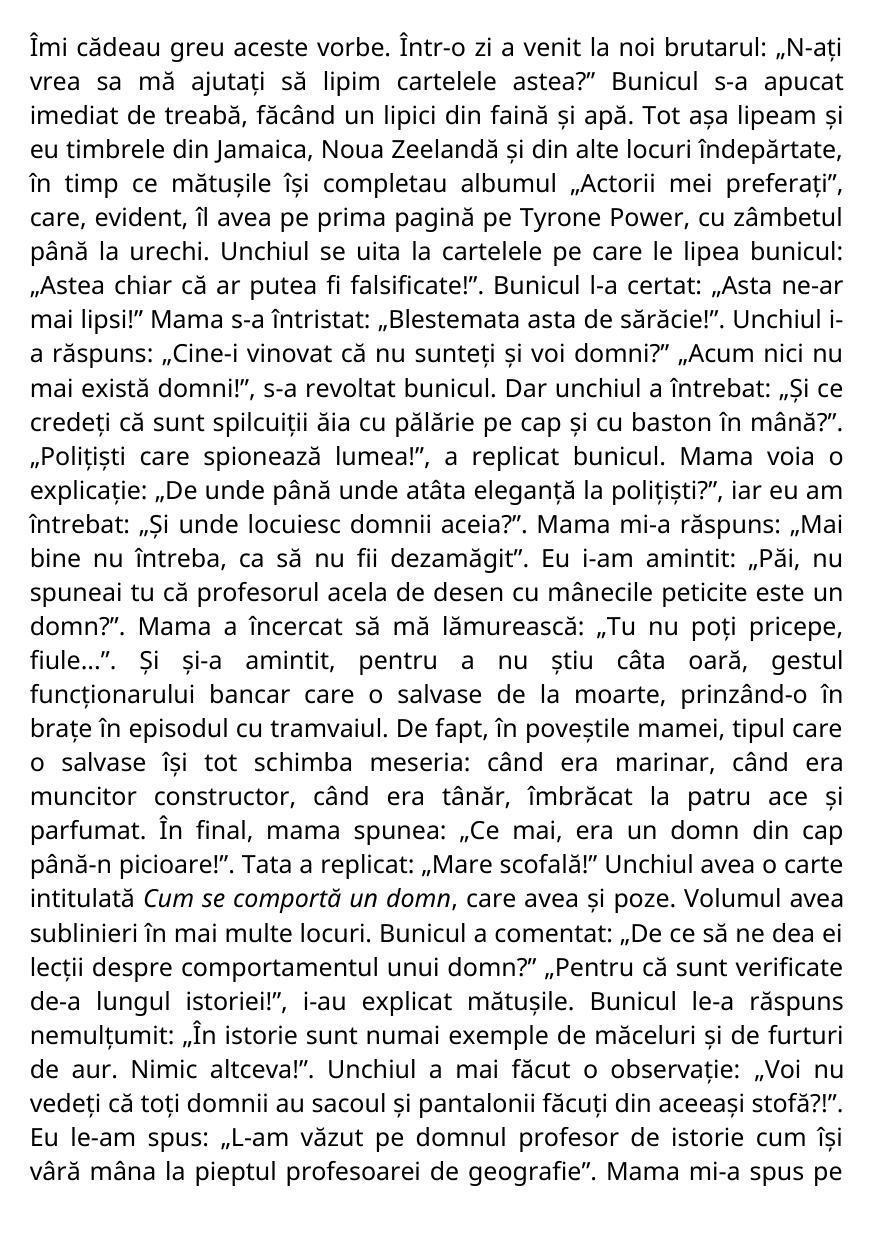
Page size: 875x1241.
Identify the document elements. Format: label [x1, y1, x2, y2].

text [29, 29, 844, 1188]
